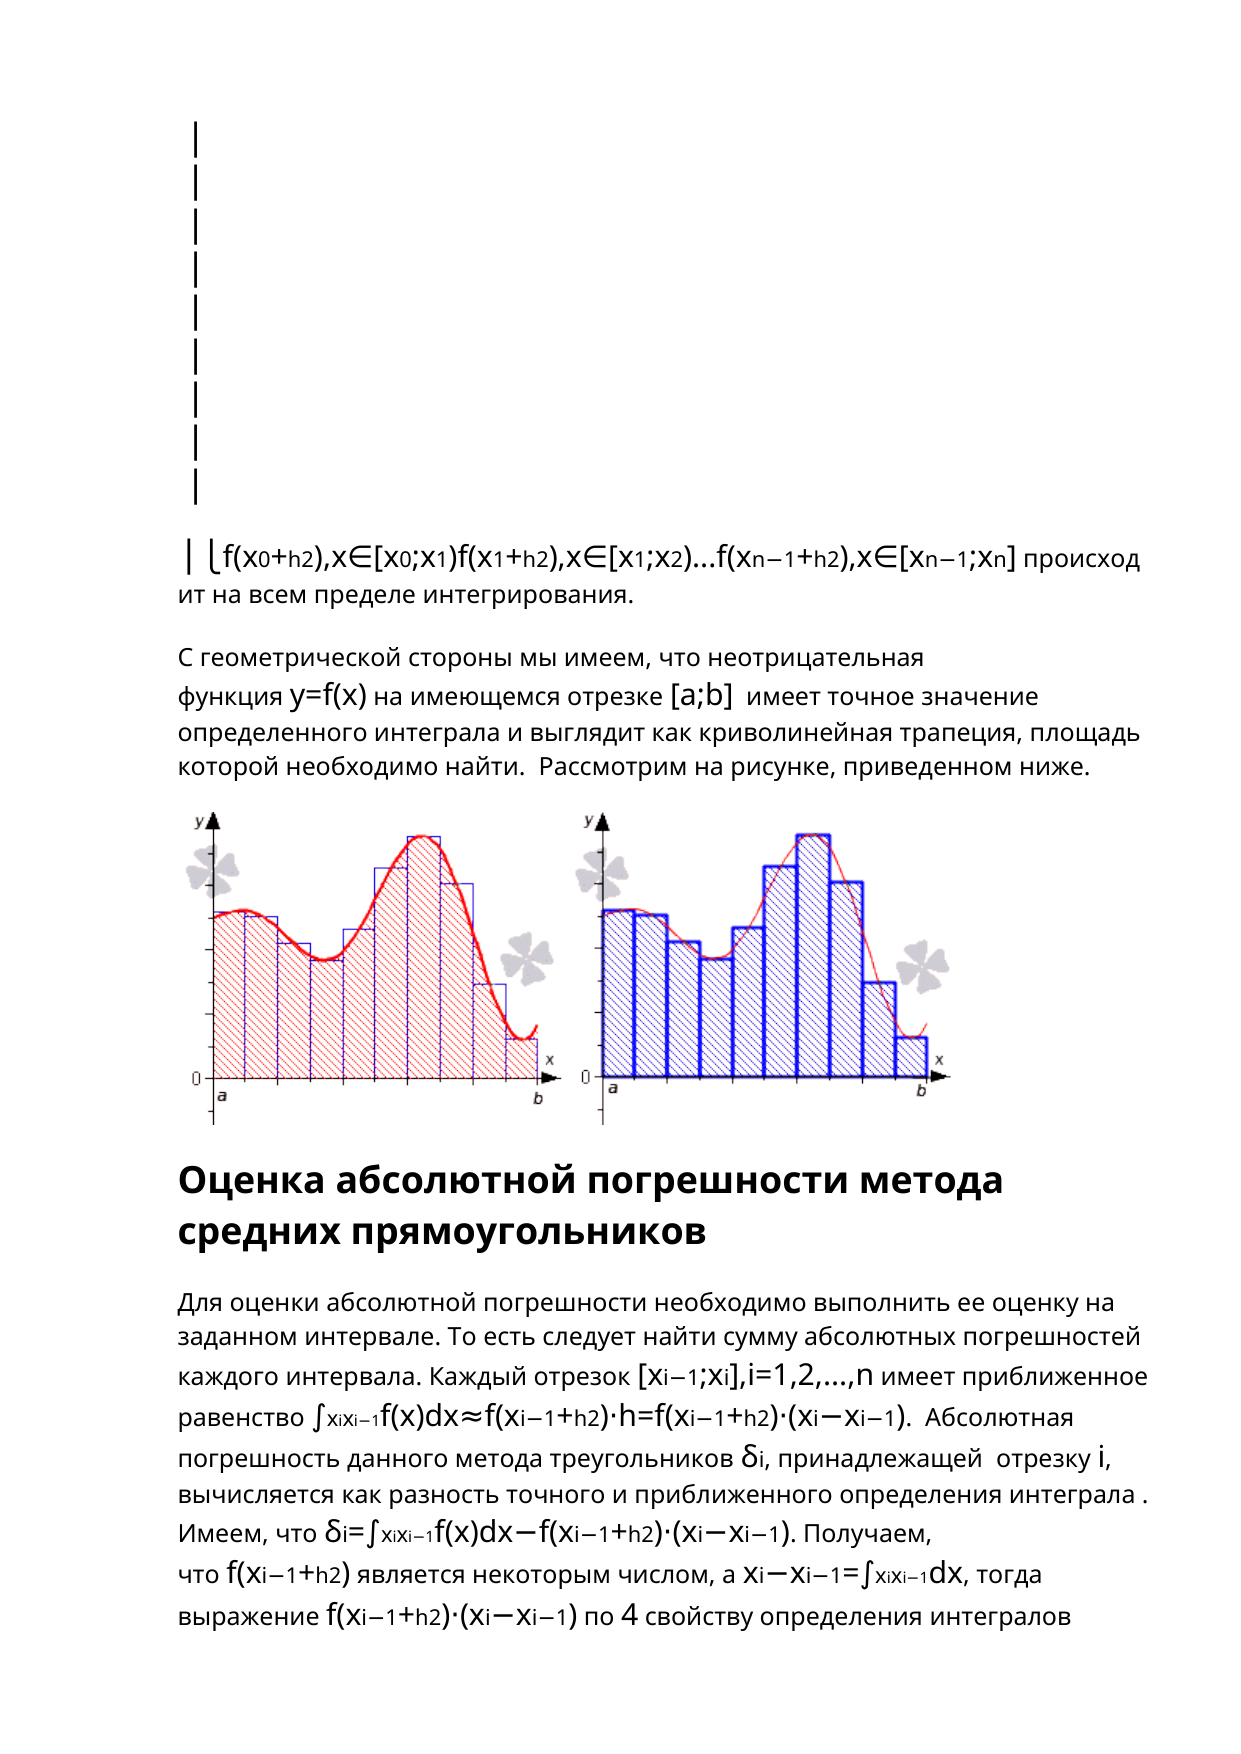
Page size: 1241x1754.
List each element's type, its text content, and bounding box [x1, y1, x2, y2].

text ⎪ [184, 421, 1152, 463]
text ⎪ [184, 248, 1152, 289]
text ⎪⎩f(x0+h2),x∈[x0;x1)f(x1+h2),x∈[x1;x2)...f(xn−1+h2),x∈[xn−1;xn] происходит на всем пределе интегрирования. [177, 535, 1152, 610]
text ⎪ [184, 161, 1152, 203]
text ⎪ [184, 118, 1152, 159]
text ⎪ [184, 291, 1152, 333]
text ⎪ [184, 205, 1152, 246]
text С геометрической стороны мы имеем, что неотрицательная функция y=f(x) на имеющемся отрезке [a;b] имеет точное значение определенного интеграла и выглядит как криволинейная трапеция, площадь которой необходимо найти. Рассмотрим на рисунке, приведенном ниже. [177, 639, 1152, 783]
picture [177, 812, 959, 1125]
text ⎪ [184, 378, 1152, 419]
text ⎪ [184, 465, 1152, 506]
text ⎪ [184, 335, 1152, 376]
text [177, 1285, 1152, 1634]
text Оценка абсолютной погрешности метода средних прямоугольников [177, 1154, 1152, 1256]
